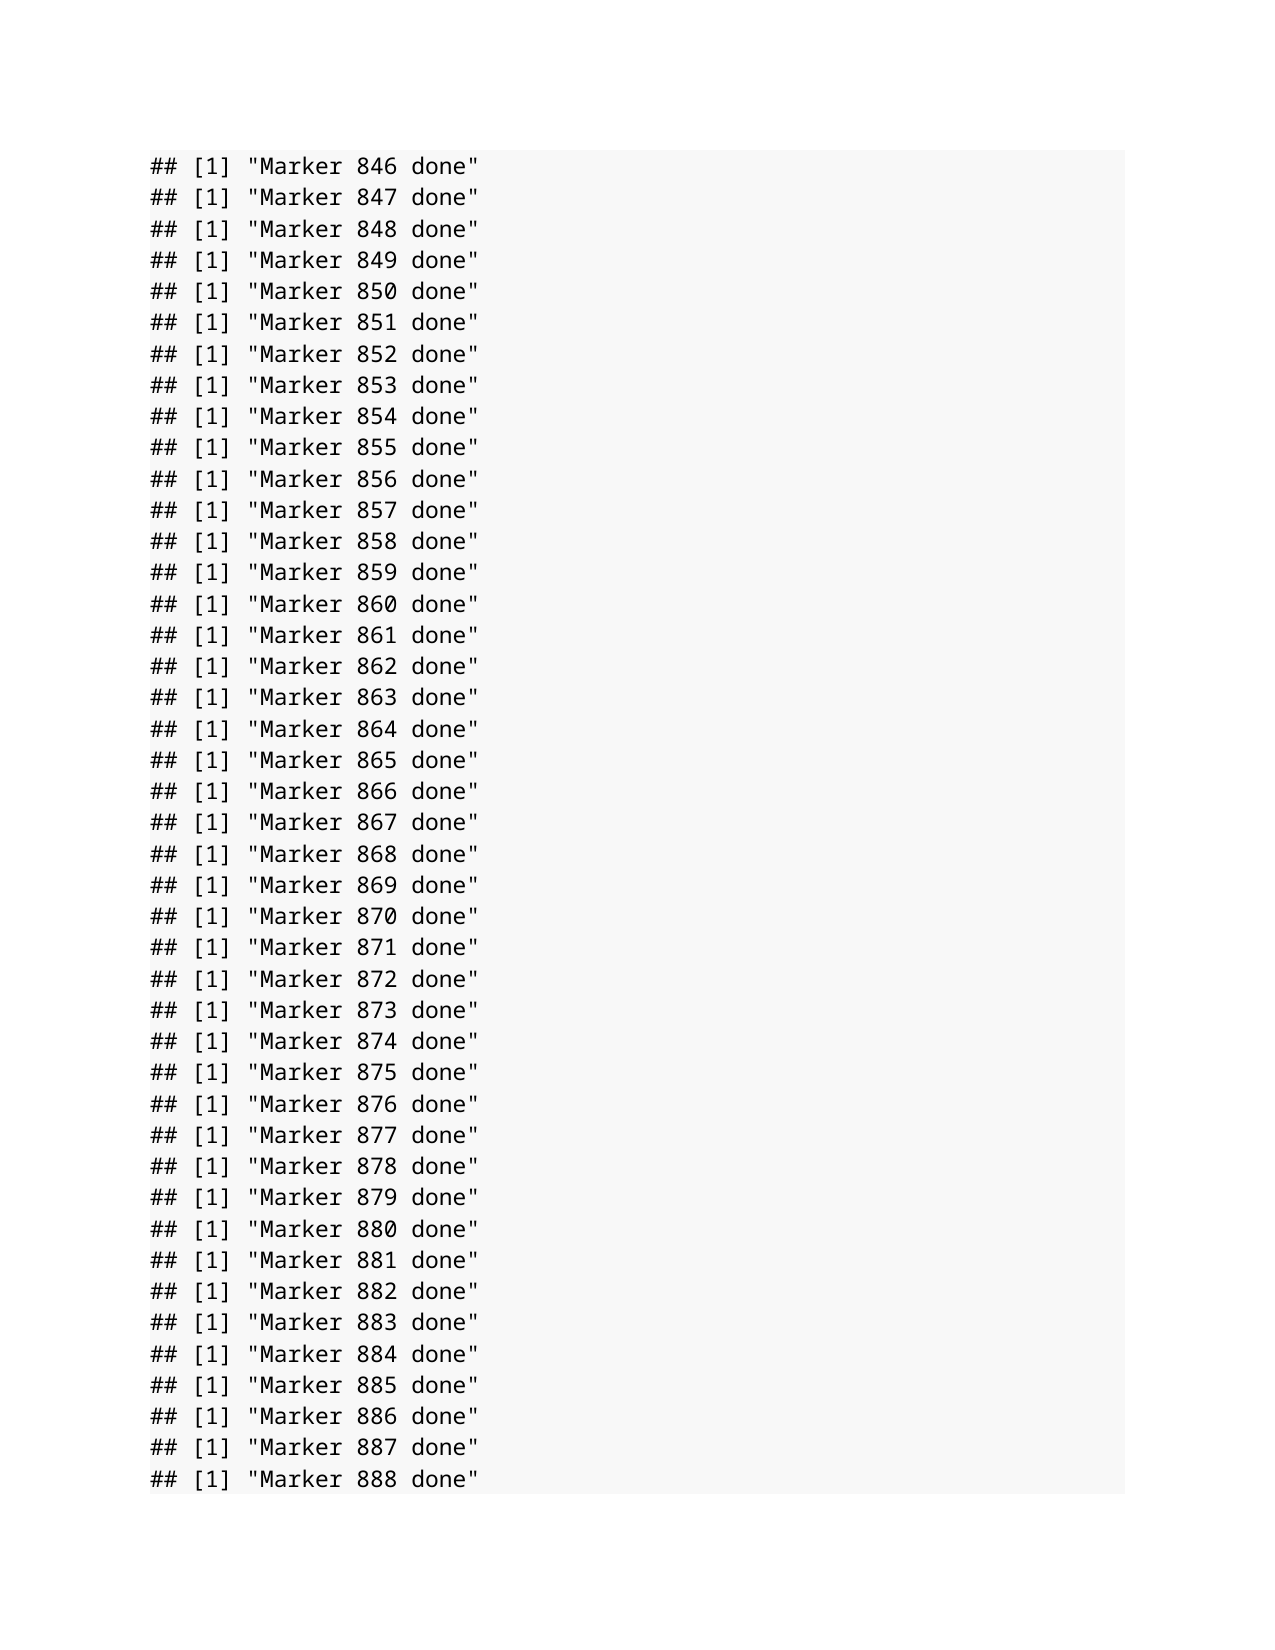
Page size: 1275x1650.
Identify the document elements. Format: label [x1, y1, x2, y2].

text [150, 150, 1125, 1494]
